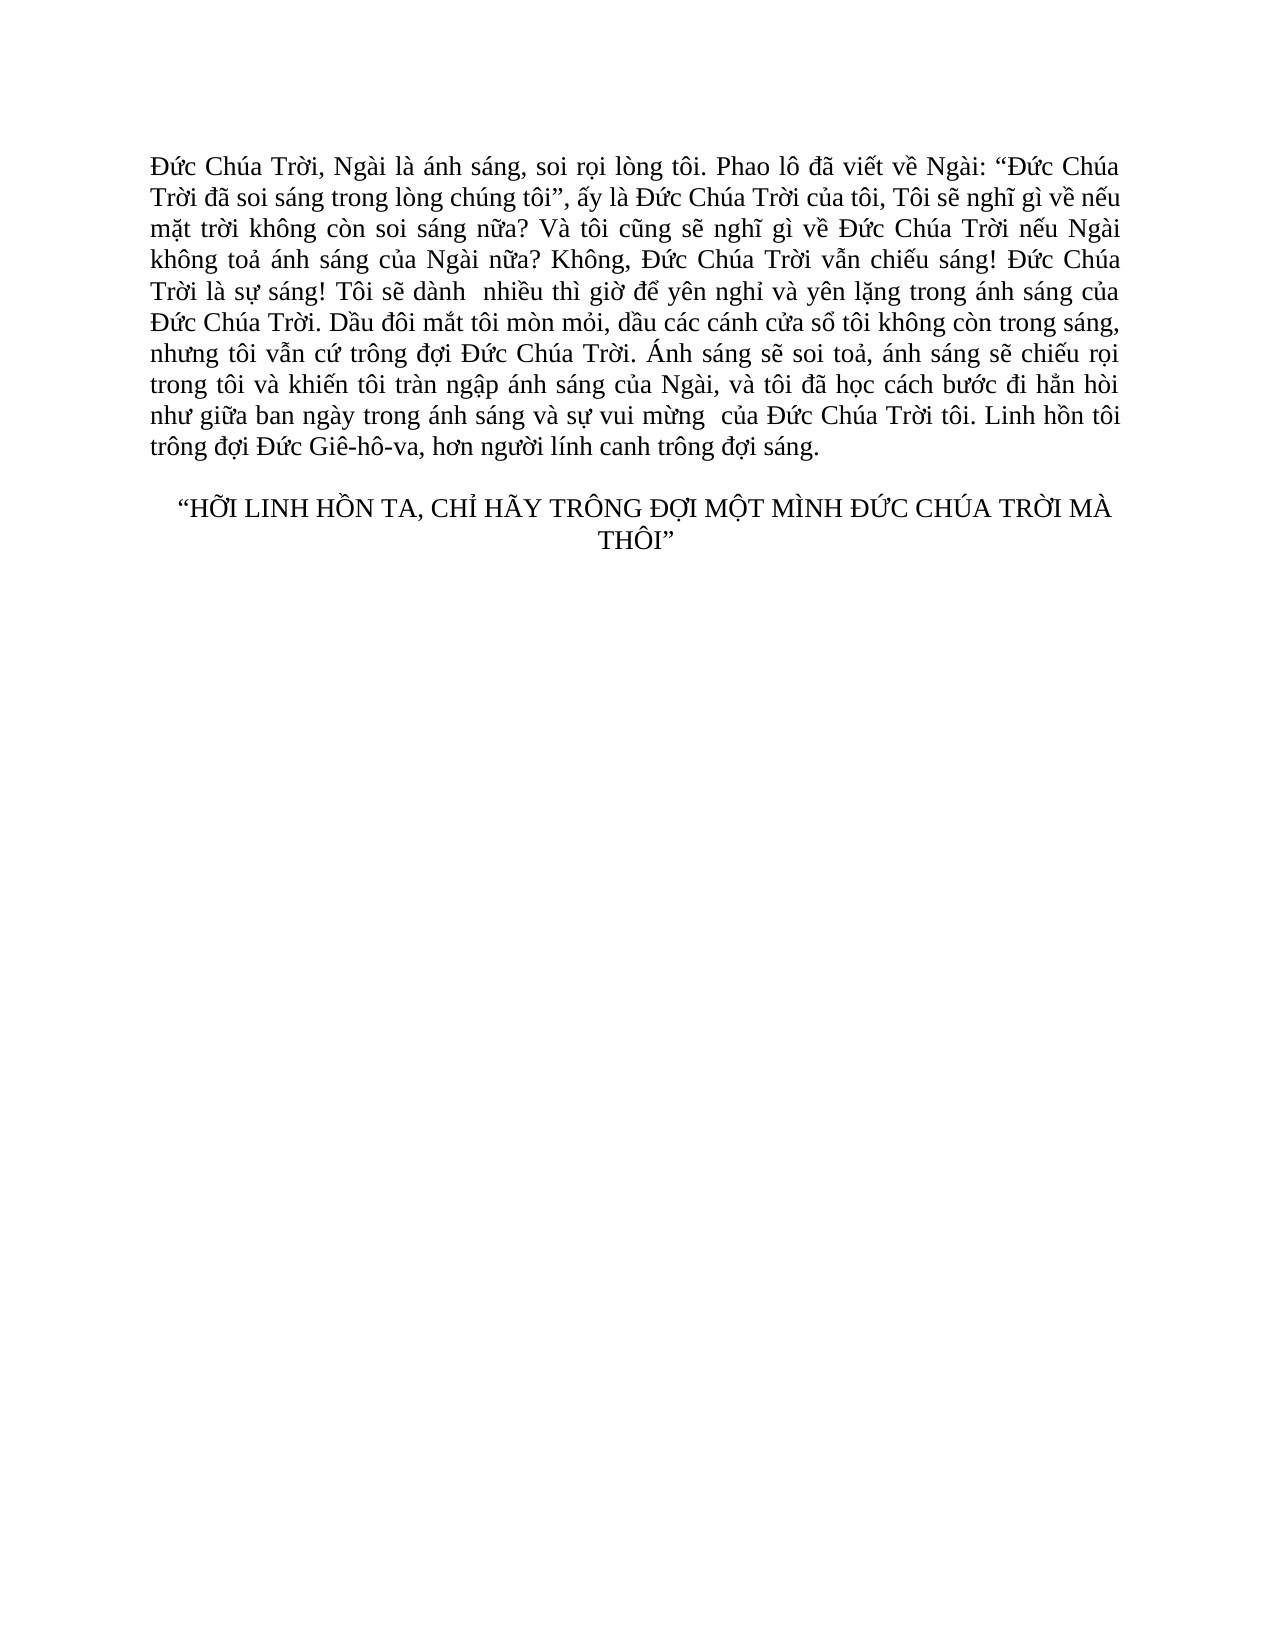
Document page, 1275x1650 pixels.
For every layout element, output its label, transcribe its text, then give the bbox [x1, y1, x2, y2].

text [150, 150, 1122, 461]
text “HỠI LINH HỒN TA, CHỈ HÃY TRÔNG ĐỢI MỘT MÌNH ĐỨC CHÚA TRỜI MÀ THÔI” [150, 493, 1122, 555]
